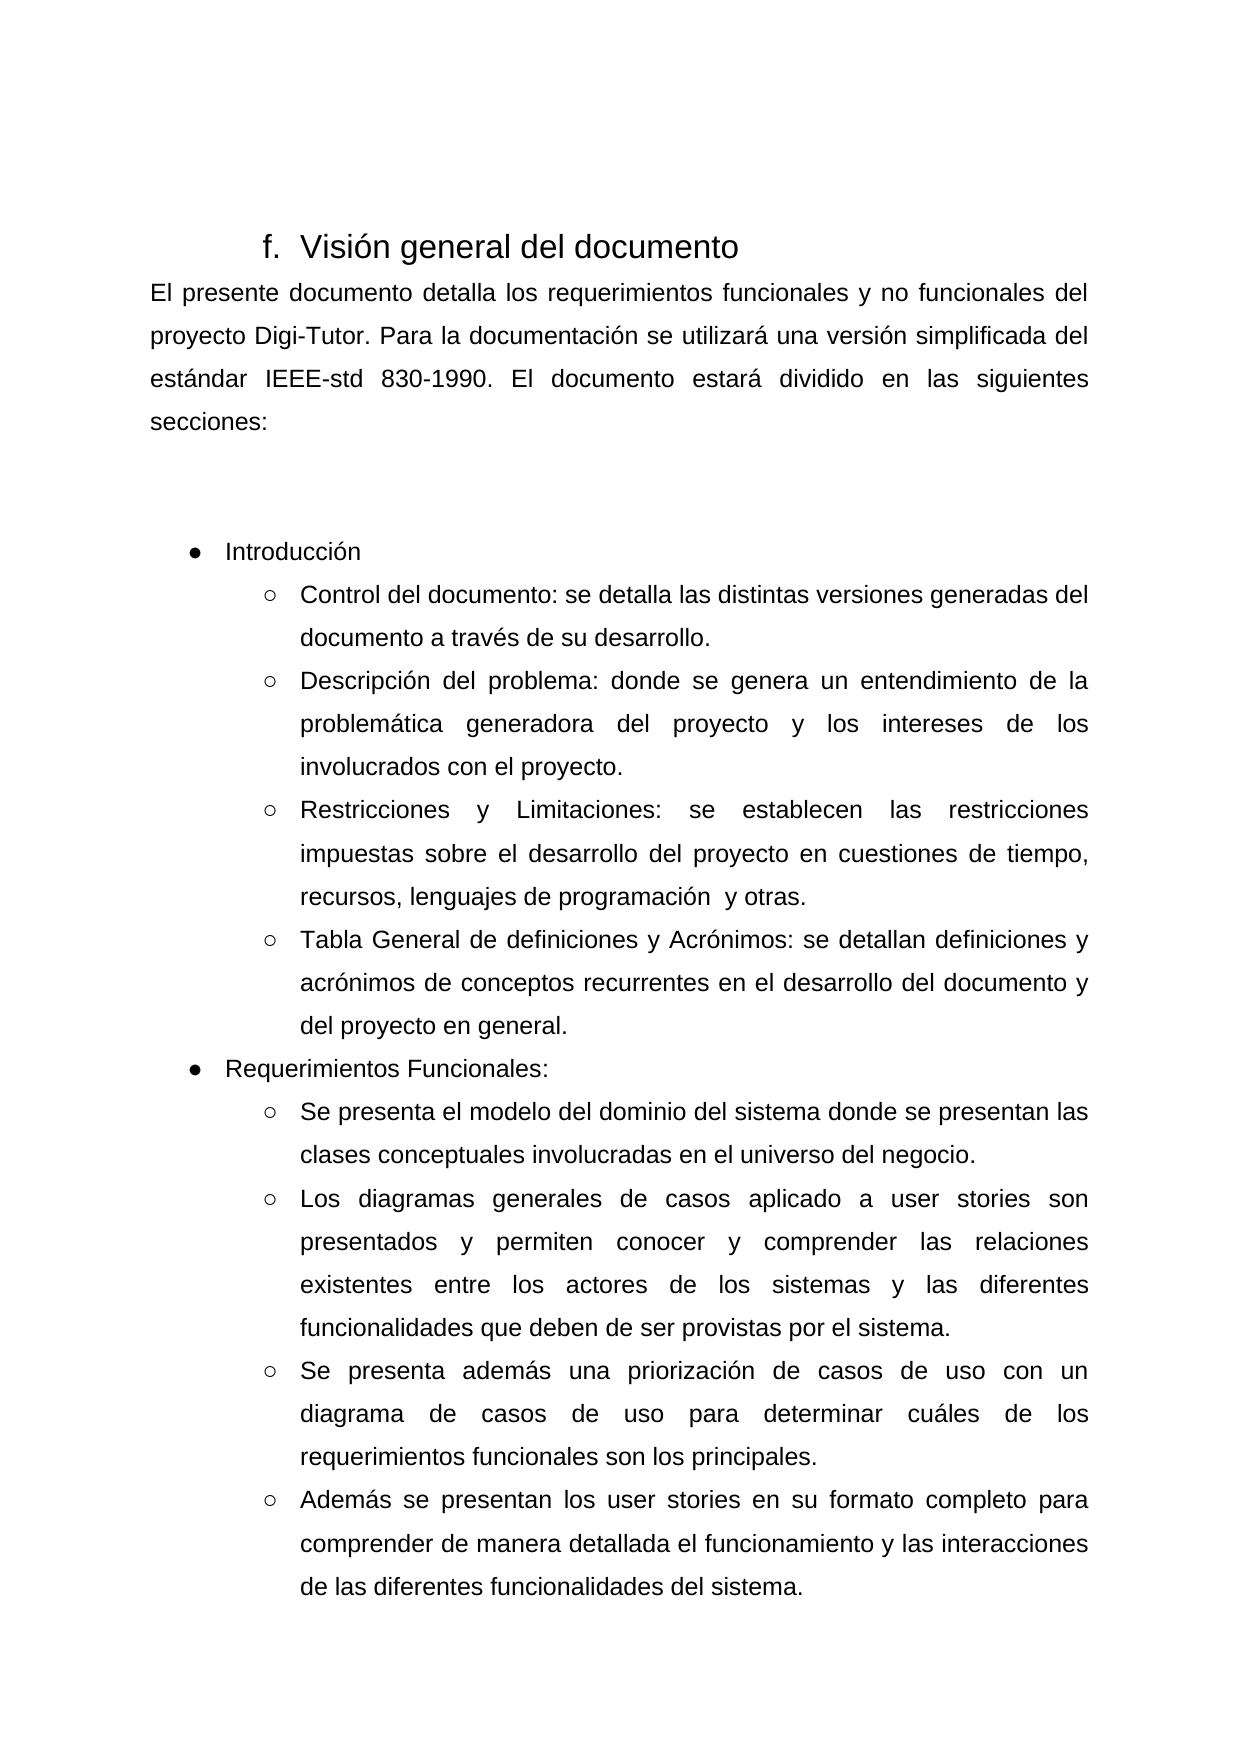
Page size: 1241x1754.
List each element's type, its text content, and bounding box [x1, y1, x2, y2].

list Control del documento: se detalla las distintas versiones generadas del documento a través de su desarrollo. [262, 580, 1090, 652]
list Los diagramas generales de casos aplicado a user stories son presentados y permiten conocer y comprender las relaciones existentes entre los actores de los sistemas y las diferentes funcionalidades que deben de ser provistas por el sistema. [262, 1183, 1090, 1342]
list Requerimientos Funcionales: [187, 1054, 1090, 1083]
list Se presenta además una priorización de casos de uso con un diagrama de casos de uso para determinar cuáles de los requerimientos funcionales son los principales. [262, 1356, 1090, 1471]
list Tabla General de definiciones y Acrónimos: se detallan definiciones y acrónimos de conceptos recurrentes en el desarrollo del documento y del proyecto en general. [262, 925, 1090, 1040]
list Descripción del problema: donde se genera un entendimiento de la problemática generadora del proyecto y los intereses de los involucrados con el proyecto. [262, 666, 1090, 781]
list Se presenta el modelo del dominio del sistema donde se presentan las clases conceptuales involucradas en el universo del negocio. [262, 1097, 1090, 1169]
list Restricciones y Limitaciones: se establecen las restricciones impuestas sobre el desarrollo del proyecto en cuestiones de tiempo, recursos, lenguajes de programación y otras. [262, 795, 1090, 910]
subtitle Visión general del documento [262, 227, 1090, 265]
text El presente documento detalla los requerimientos funcionales y no funcionales del proyecto Digi-Tutor. Para la documentación se utilizará una versión simplificada del estándar IEEE-std 830-1990. El documento estará dividido en las siguientes secciones: [150, 278, 1090, 436]
list Además se presentan los user stories en su formato completo para comprender de manera detallada el funcionamiento y las interacciones de las diferentes funcionalidades del sistema. [262, 1485, 1090, 1600]
list Introducción [187, 537, 1090, 565]
